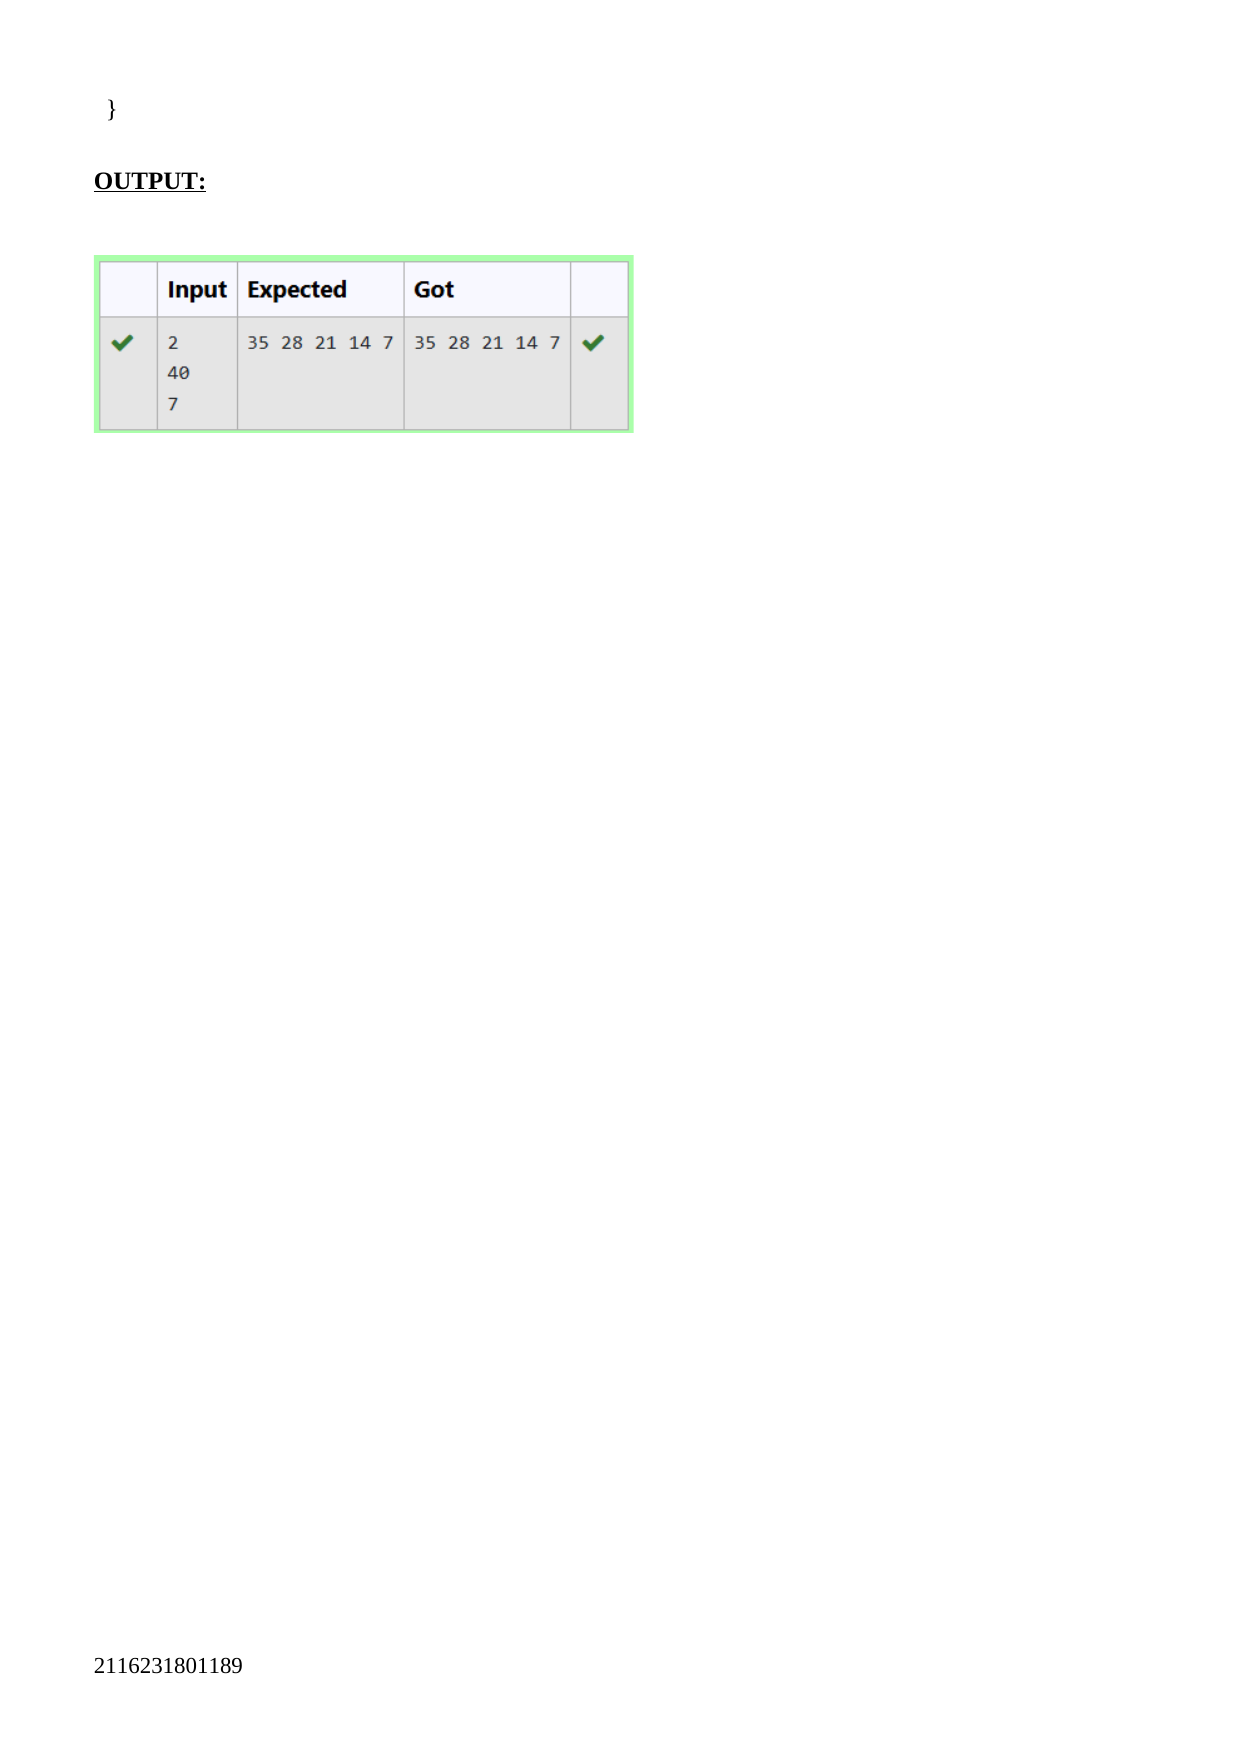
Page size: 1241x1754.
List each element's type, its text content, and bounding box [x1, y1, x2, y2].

text } [106, 94, 1155, 122]
picture [93, 255, 634, 433]
text OUTPUT: [94, 166, 1155, 194]
